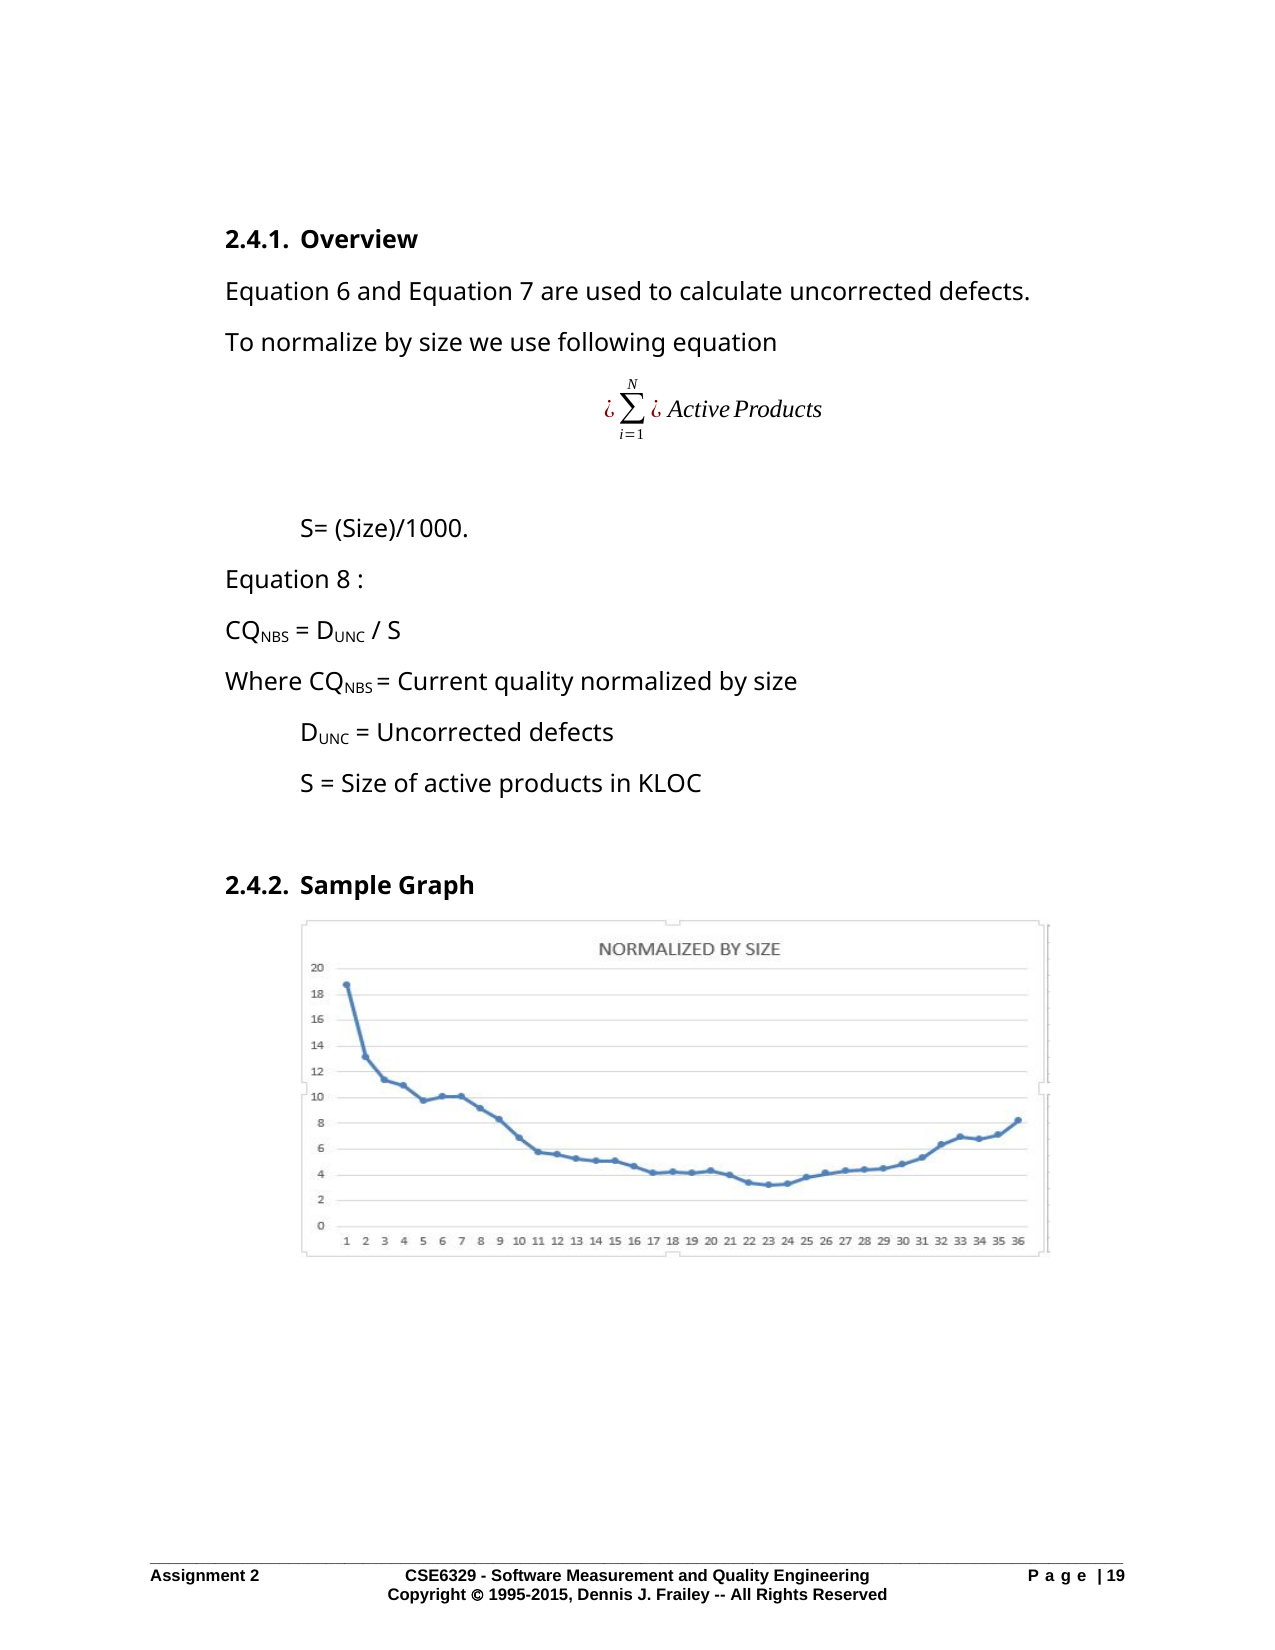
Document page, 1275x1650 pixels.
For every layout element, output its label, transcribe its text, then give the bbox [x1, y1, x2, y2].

text Where CQNBS = Current quality normalized by size [225, 664, 1125, 698]
picture [300, 918, 1050, 1258]
text CQNBS = DUNC / S [225, 613, 1125, 647]
list Sample Graph [225, 868, 1125, 902]
text Equation 8 : [225, 562, 1125, 596]
text To normalize by size we use following equation [225, 324, 1125, 358]
list Overview [225, 222, 1125, 256]
text Equation 6 and Equation 7 are used to calculate uncorrected defects. [225, 273, 1125, 307]
text DUNC = Uncorrected defects [225, 715, 1125, 749]
text S = Size of active products in KLOC [225, 766, 1125, 800]
text S= (Size)/1000. [225, 511, 1125, 544]
